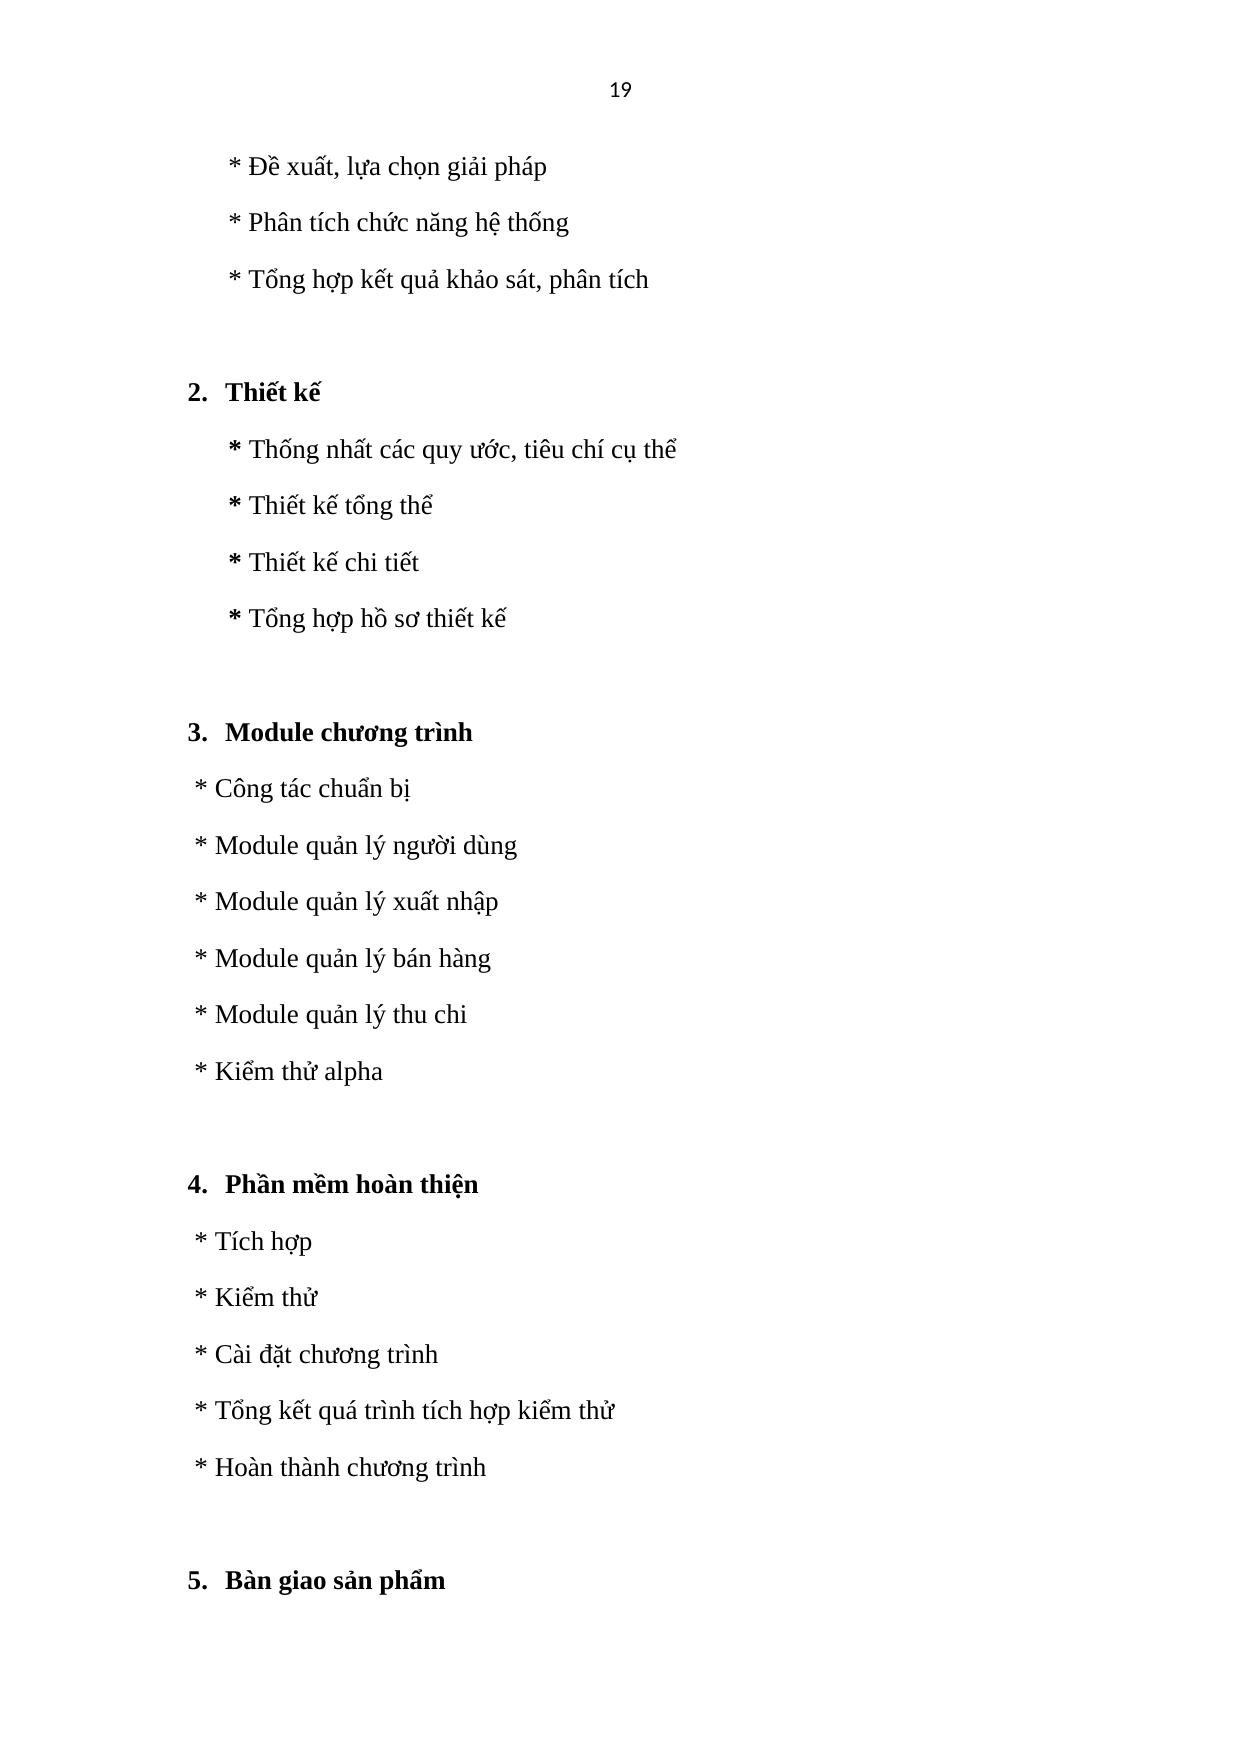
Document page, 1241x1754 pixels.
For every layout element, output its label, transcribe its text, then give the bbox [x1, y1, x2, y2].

text * Tổng hợp hồ sơ thiết kế [187, 602, 1090, 634]
text 2. Thiết kế [187, 376, 1090, 407]
text * Tổng kết quá trình tích hợp kiểm thử [187, 1394, 1090, 1426]
text * Kiểm thử alpha [187, 1055, 1090, 1086]
text 3. Module chương trình [187, 716, 1090, 747]
text * Module quản lý xuất nhập [187, 885, 1090, 916]
text * Đề xuất, lựa chọn giải pháp [187, 150, 1090, 181]
text * Thiết kế chi tiết [187, 546, 1090, 577]
text 5. Bàn giao sản phẩm [187, 1564, 1090, 1595]
text * Module quản lý thu chi [187, 998, 1090, 1029]
text * Module quản lý bán hàng [187, 942, 1090, 973]
text * Kiểm thử [187, 1281, 1090, 1312]
text * Tổng hợp kết quả khảo sát, phân tích [187, 263, 1090, 294]
text * Module quản lý người dùng [187, 829, 1090, 860]
text * Thiết kế tổng thể [187, 489, 1090, 521]
text * Tích hợp [187, 1225, 1090, 1256]
text 4. Phần mềm hoàn thiện [187, 1168, 1090, 1199]
text * Công tác chuẩn bị [187, 772, 1090, 803]
text * Phân tích chức năng hệ thống [187, 207, 1090, 238]
text * Thống nhất các quy ước, tiêu chí cụ thể [187, 433, 1090, 464]
text * Hoàn thành chương trình [187, 1451, 1090, 1482]
text * Cài đặt chương trình [187, 1338, 1090, 1369]
